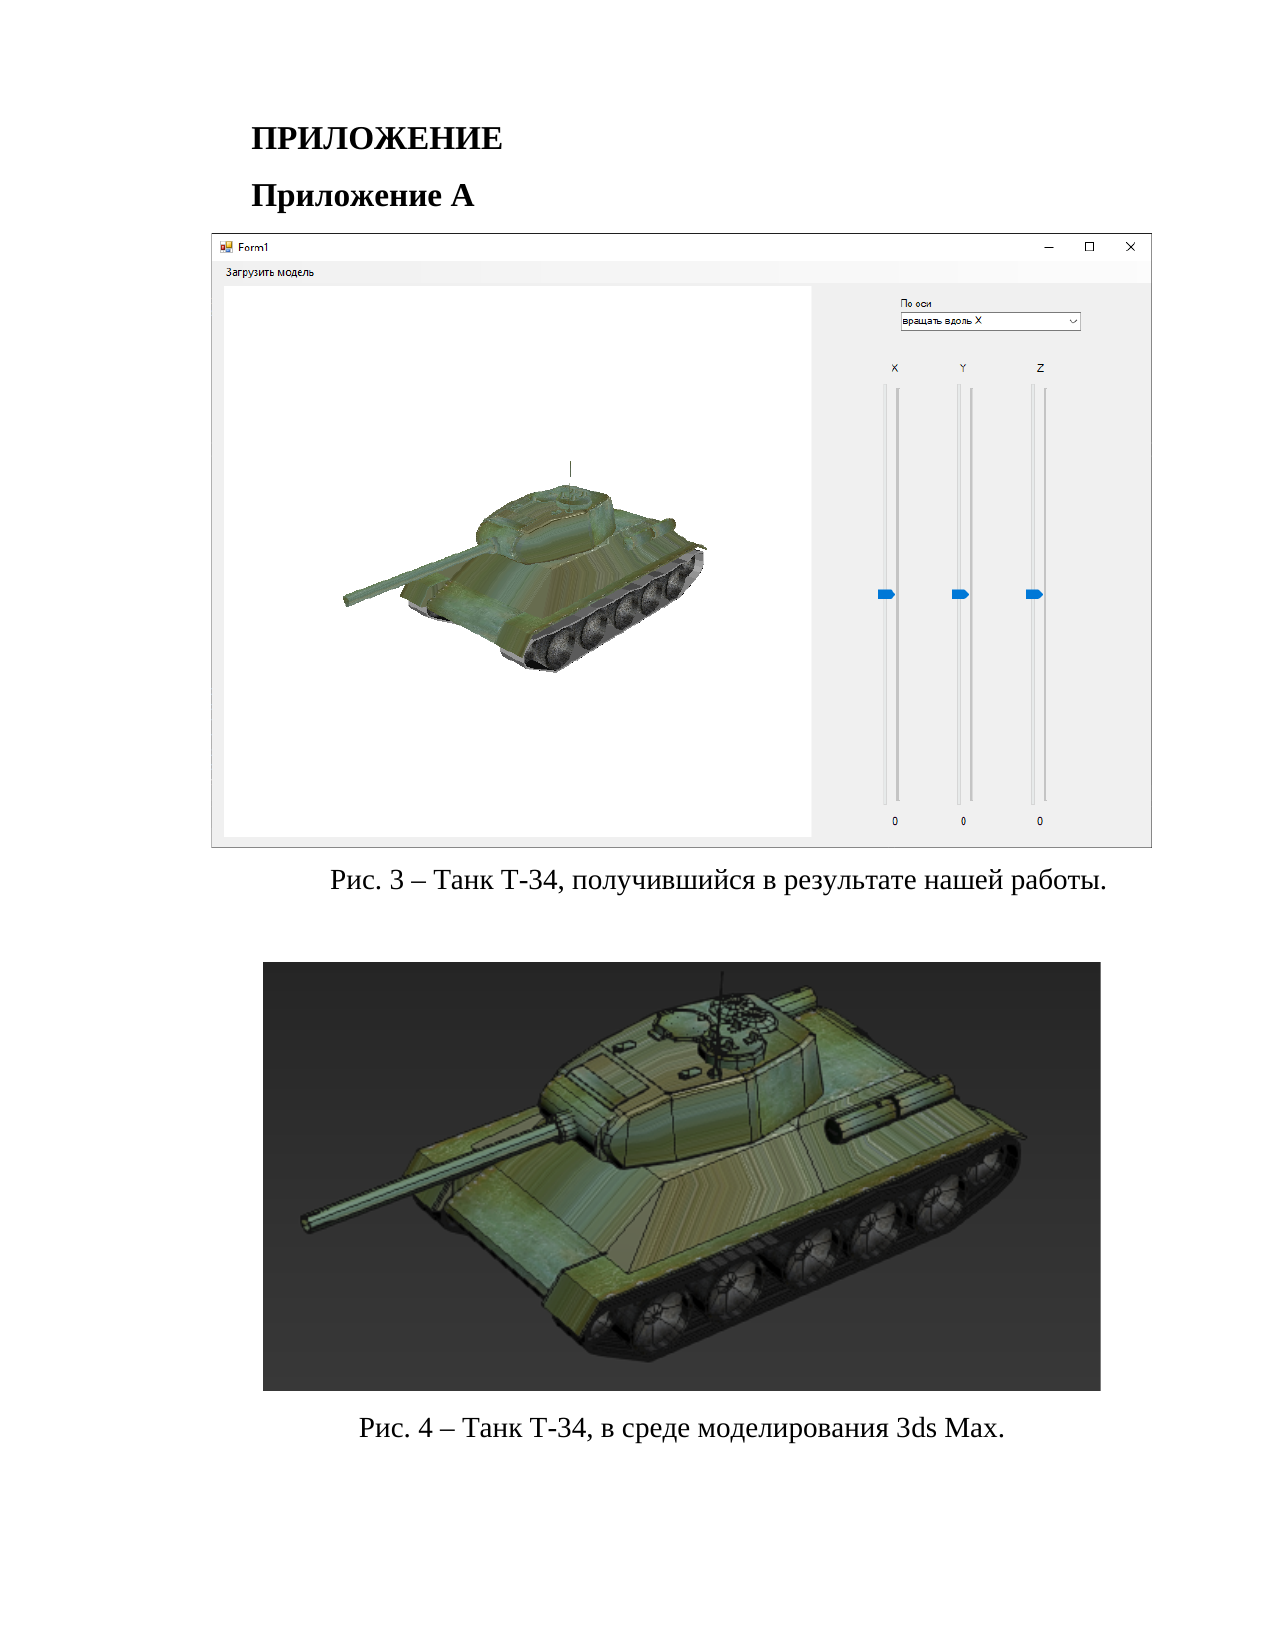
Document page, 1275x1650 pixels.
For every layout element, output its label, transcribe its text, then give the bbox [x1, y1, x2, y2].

text Рис. 4 – Танк Т-34, в среде моделирования 3ds Max. [177, 1410, 1186, 1443]
picture [263, 962, 1101, 1391]
picture [211, 233, 1152, 848]
text Приложение А [251, 176, 1186, 214]
text Рис. 3 – Танк Т-34, получившийся в результате нашей работы. [251, 862, 1186, 896]
text ПРИЛОЖЕНИЕ [251, 118, 1186, 156]
